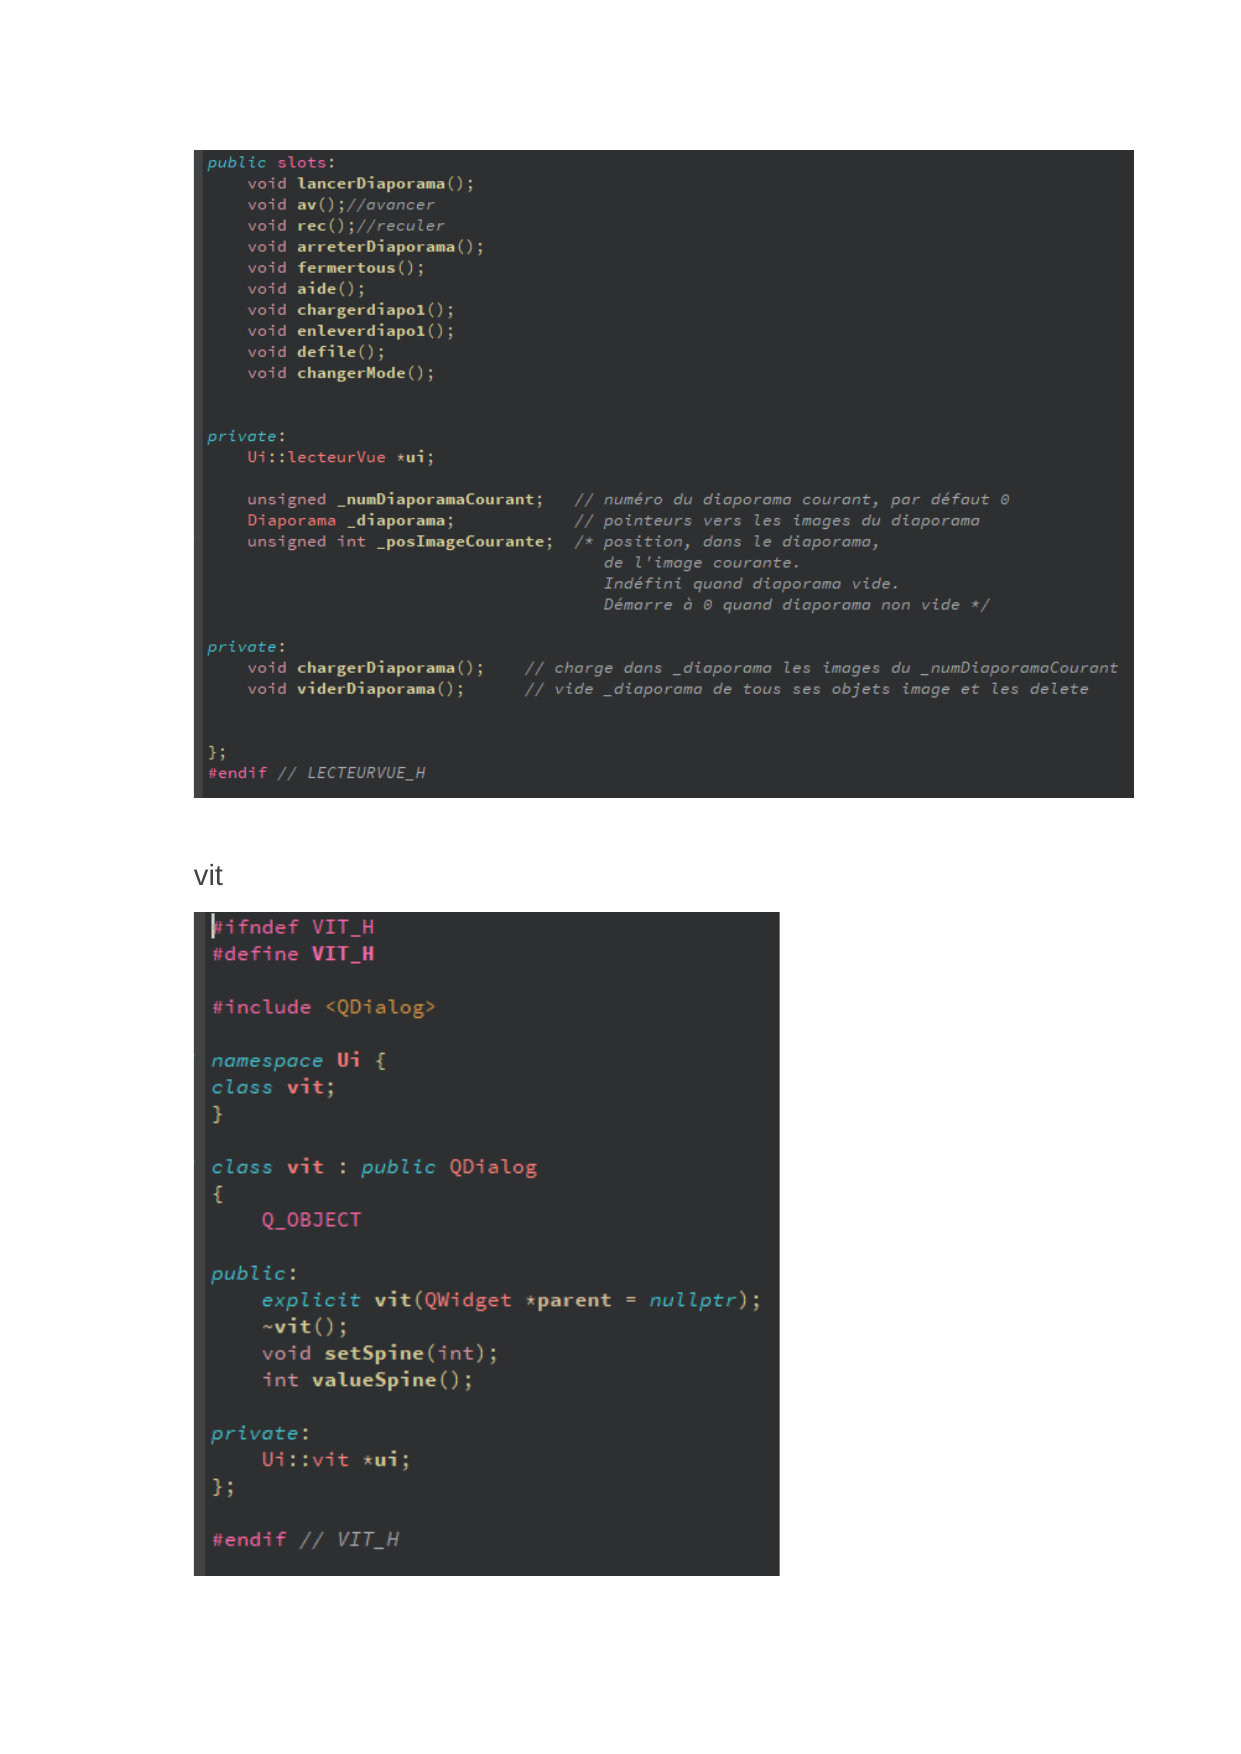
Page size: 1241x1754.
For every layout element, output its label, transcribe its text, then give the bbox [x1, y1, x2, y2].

picture [193, 150, 1134, 798]
picture [193, 912, 780, 1576]
subtitle vit [194, 858, 1090, 892]
